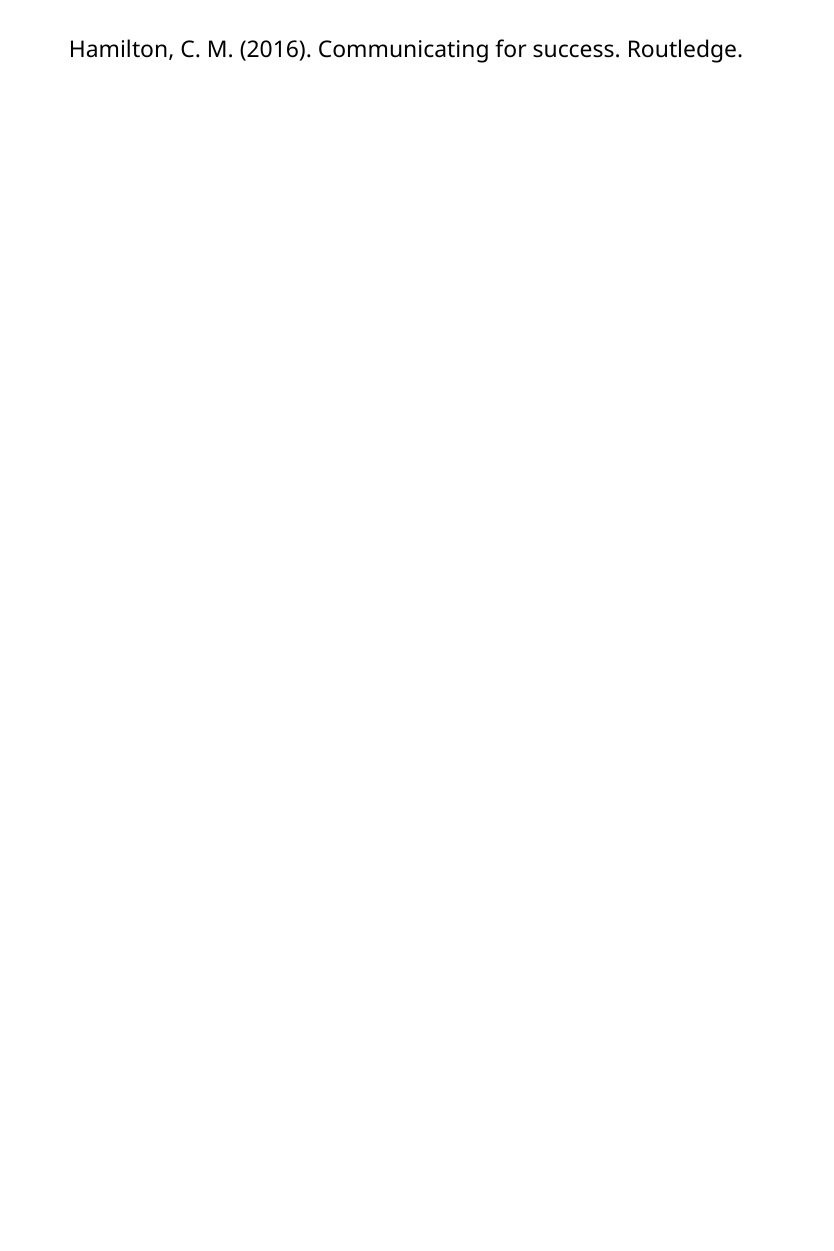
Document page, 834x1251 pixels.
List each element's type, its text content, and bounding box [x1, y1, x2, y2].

text Hamilton, C. M. (2016). Communicating for success. Routledge. [69, 31, 766, 64]
